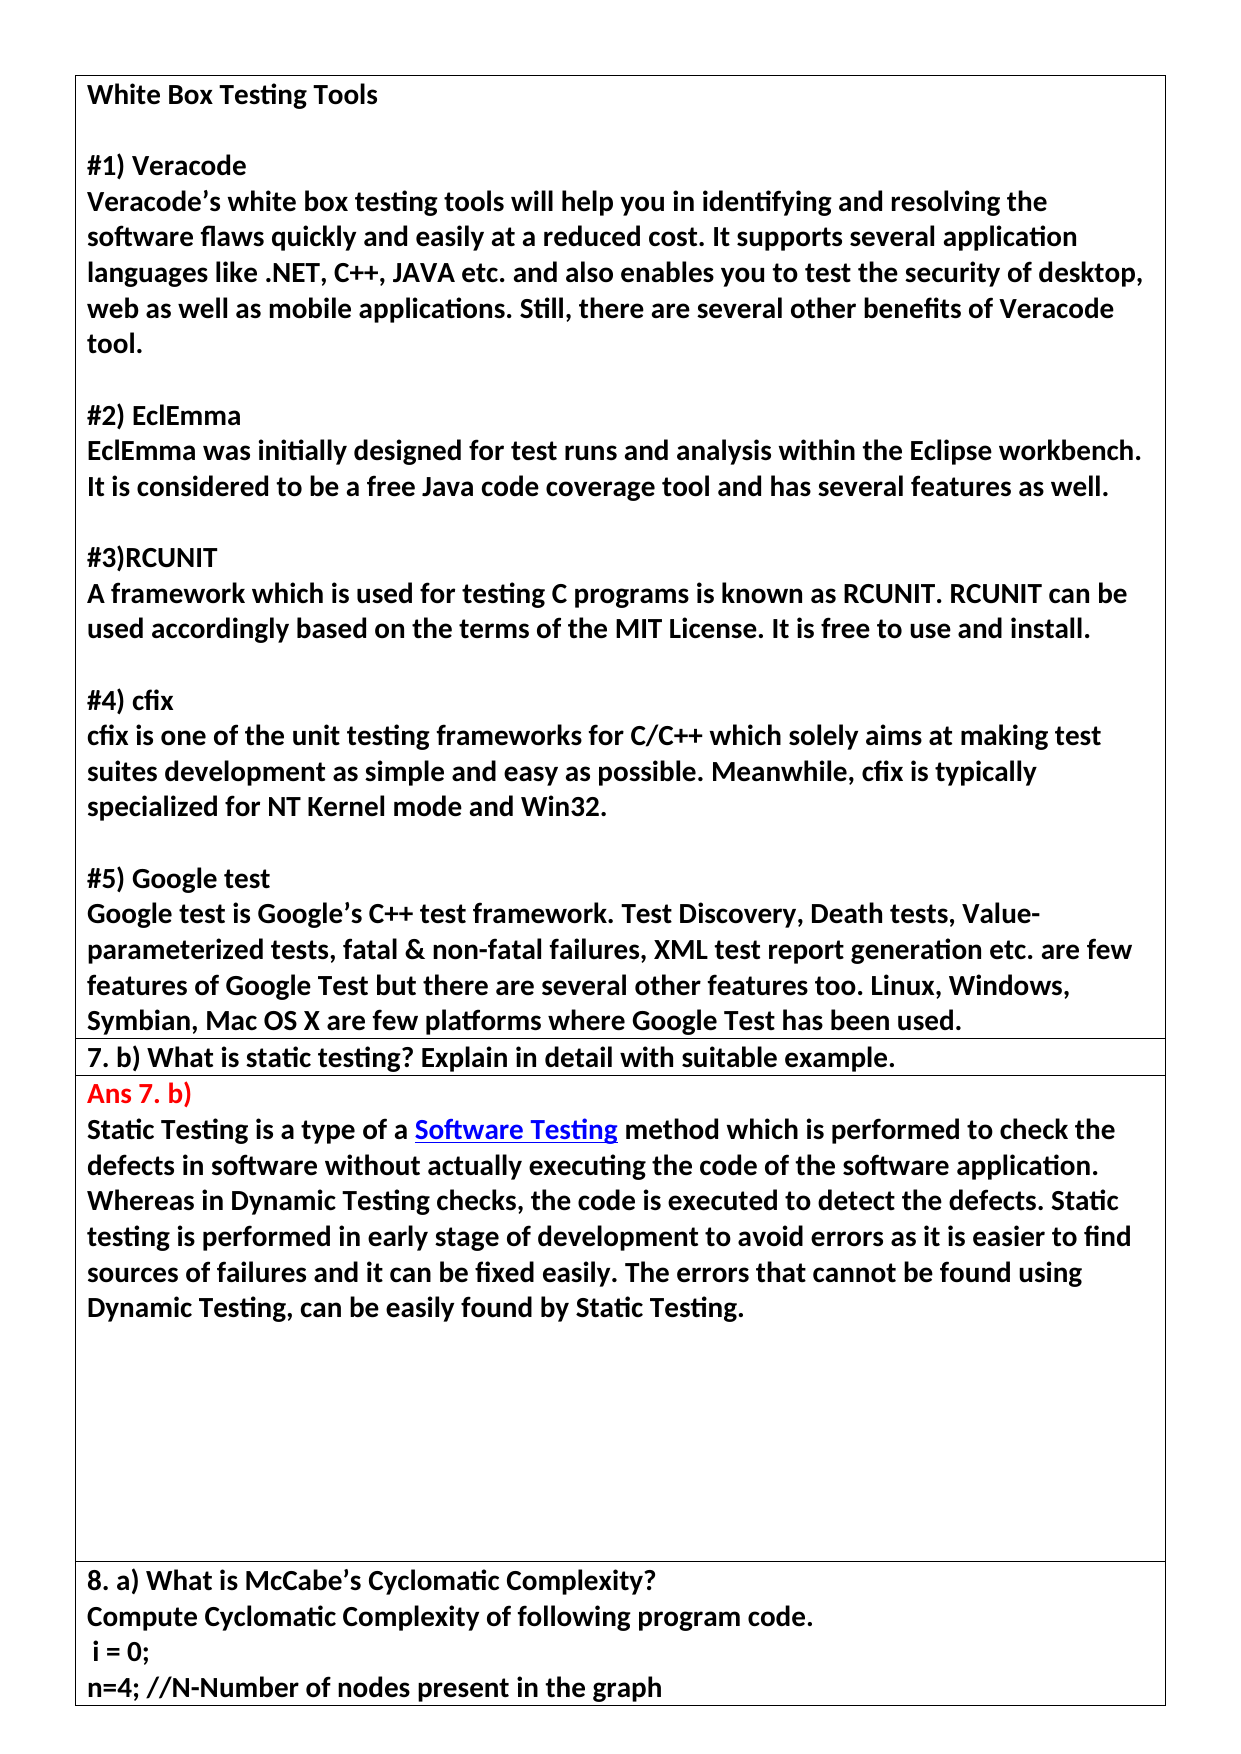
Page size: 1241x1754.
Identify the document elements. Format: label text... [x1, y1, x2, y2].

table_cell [76, 1562, 1165, 1705]
table_cell Ans 7. b) Static Testing is a type of a Software Testing method which is performed to check the defects in software without actually executing the code of the software application. Whereas in Dynamic Testing checks, the code is executed to detect the defects. Static testing is performed in early stage of development to avoid errors as it is easier to find sources of failures and it can be fixed easily. The errors that cannot be found using Dynamic Testing, can be easily found by Static Testing. [76, 1076, 1165, 1561]
table_cell 7. b) What is static testing? Explain in detail with suitable example. [76, 1039, 1165, 1074]
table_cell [76, 76, 1165, 1038]
